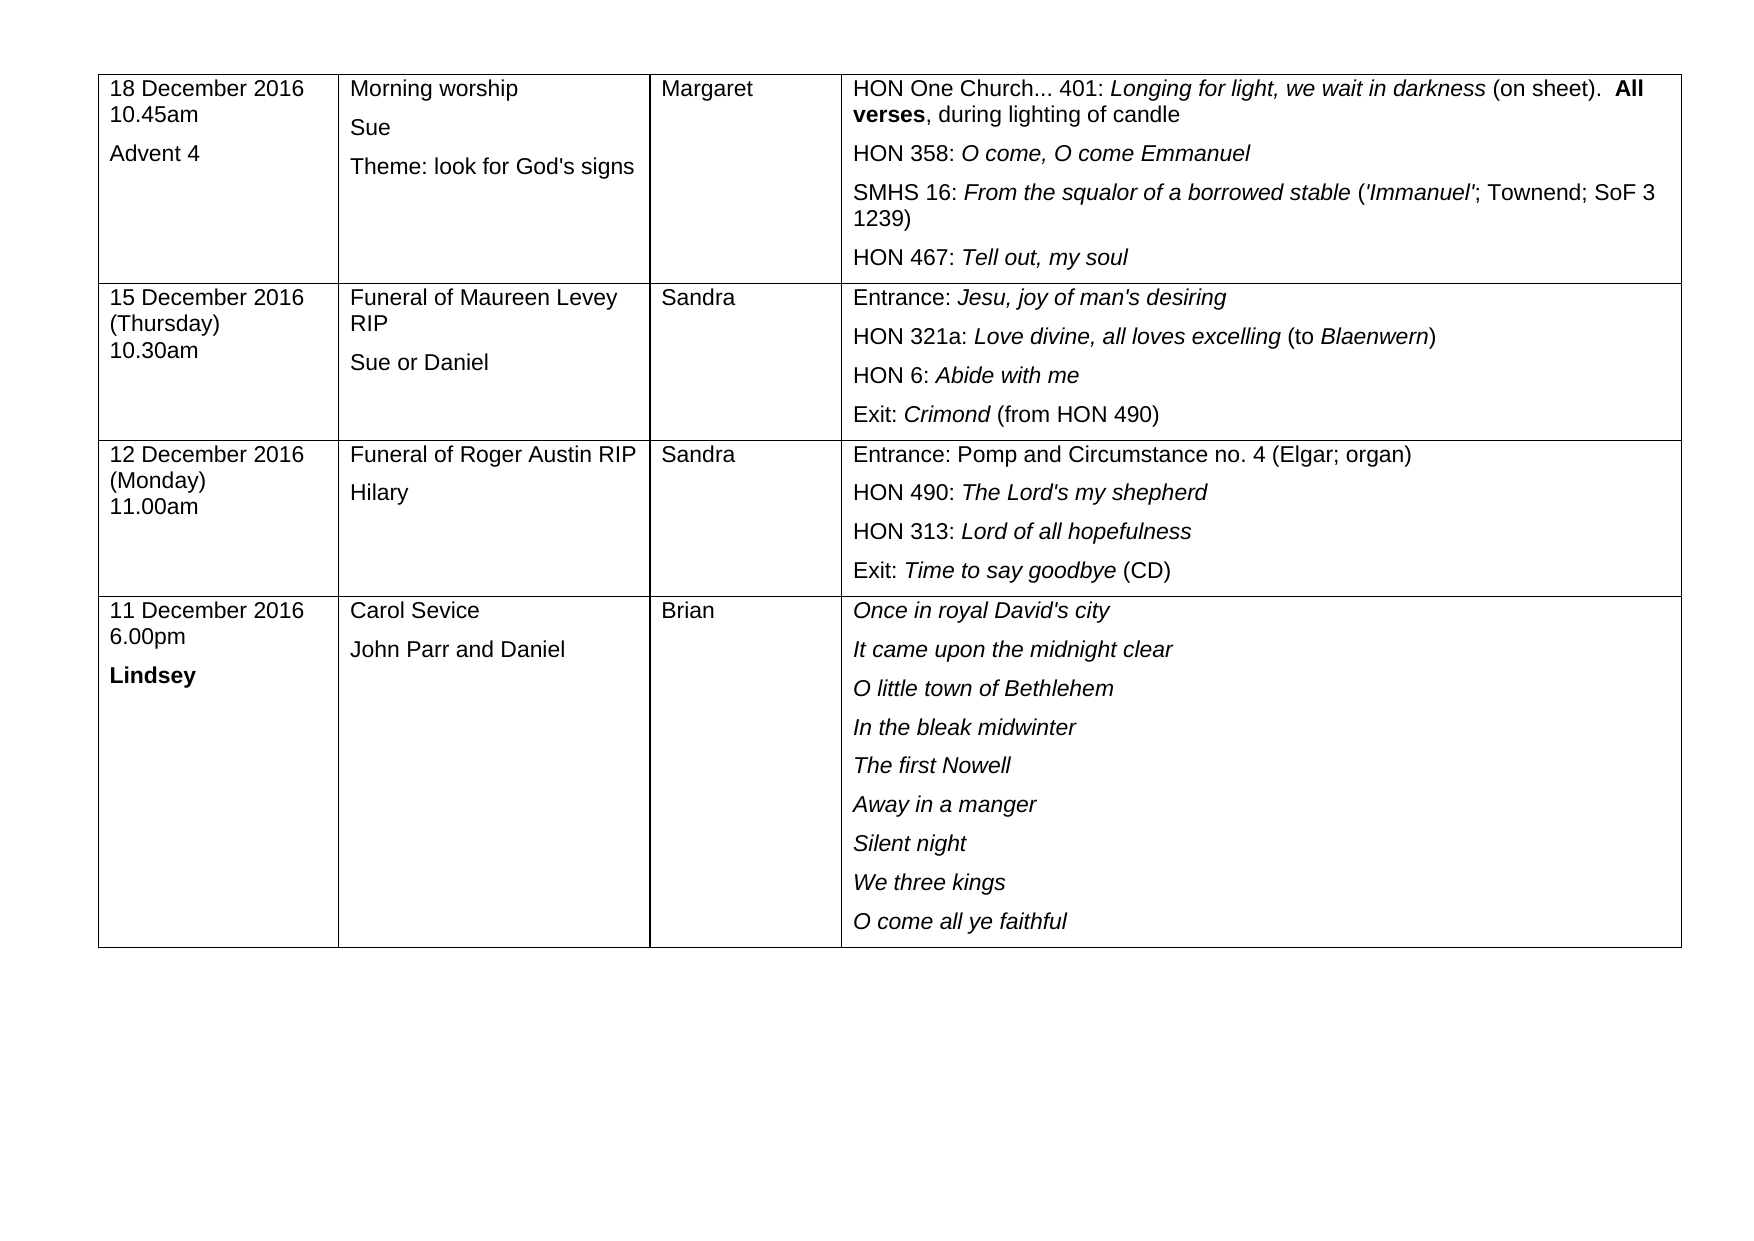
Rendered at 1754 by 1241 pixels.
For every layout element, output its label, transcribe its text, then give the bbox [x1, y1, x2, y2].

table_cell Funeral of Roger Austin RIP Hilary [339, 441, 649, 596]
table_cell 11 December 2016 6.00pm Lindsey [99, 597, 338, 947]
table_cell Morning worship Sue Theme: look for God's signs [339, 75, 649, 283]
table_cell Entrance: Jesu, joy of man's desiring HON 321a: Love divine, all loves excelling (to Blaenwern) HON 6: Abide with me Exit: Crimond (from HON 490) [842, 284, 1681, 439]
table_cell Sandra [651, 284, 841, 439]
table_cell 15 December 2016 (Thursday) 10.30am [99, 284, 338, 439]
table_cell Funeral of Maureen Levey RIP Sue or Daniel [339, 284, 649, 439]
table_cell 18 December 2016 10.45am Advent 4 [99, 75, 338, 283]
table_cell HON One Church... 401: Longing for light, we wait in darkness (on sheet). All verses, during lighting of candle HON 358: O come, O come Emmanuel SMHS 16: From the squalor of a borrowed stable ('Immanuel'; Townend; SoF 3 1239) HON 467: Tell out, my soul [842, 75, 1681, 283]
table_cell Entrance: Pomp and Circumstance no. 4 (Elgar; organ) HON 490: The Lord's my shepherd HON 313: Lord of all hopefulness Exit: Time to say goodbye (CD) [842, 441, 1681, 596]
table_cell Carol Sevice John Parr and Daniel [339, 597, 649, 947]
table_cell Brian [651, 597, 841, 947]
table_cell Sandra [651, 441, 841, 596]
table_cell Once in royal David's city It came upon the midnight clear O little town of Bethlehem In the bleak midwinter The first Nowell Away in a manger Silent night We three kings O come all ye faithful [842, 597, 1681, 947]
table_cell Margaret [651, 75, 841, 283]
table_cell 12 December 2016 (Monday) 11.00am [99, 441, 338, 596]
